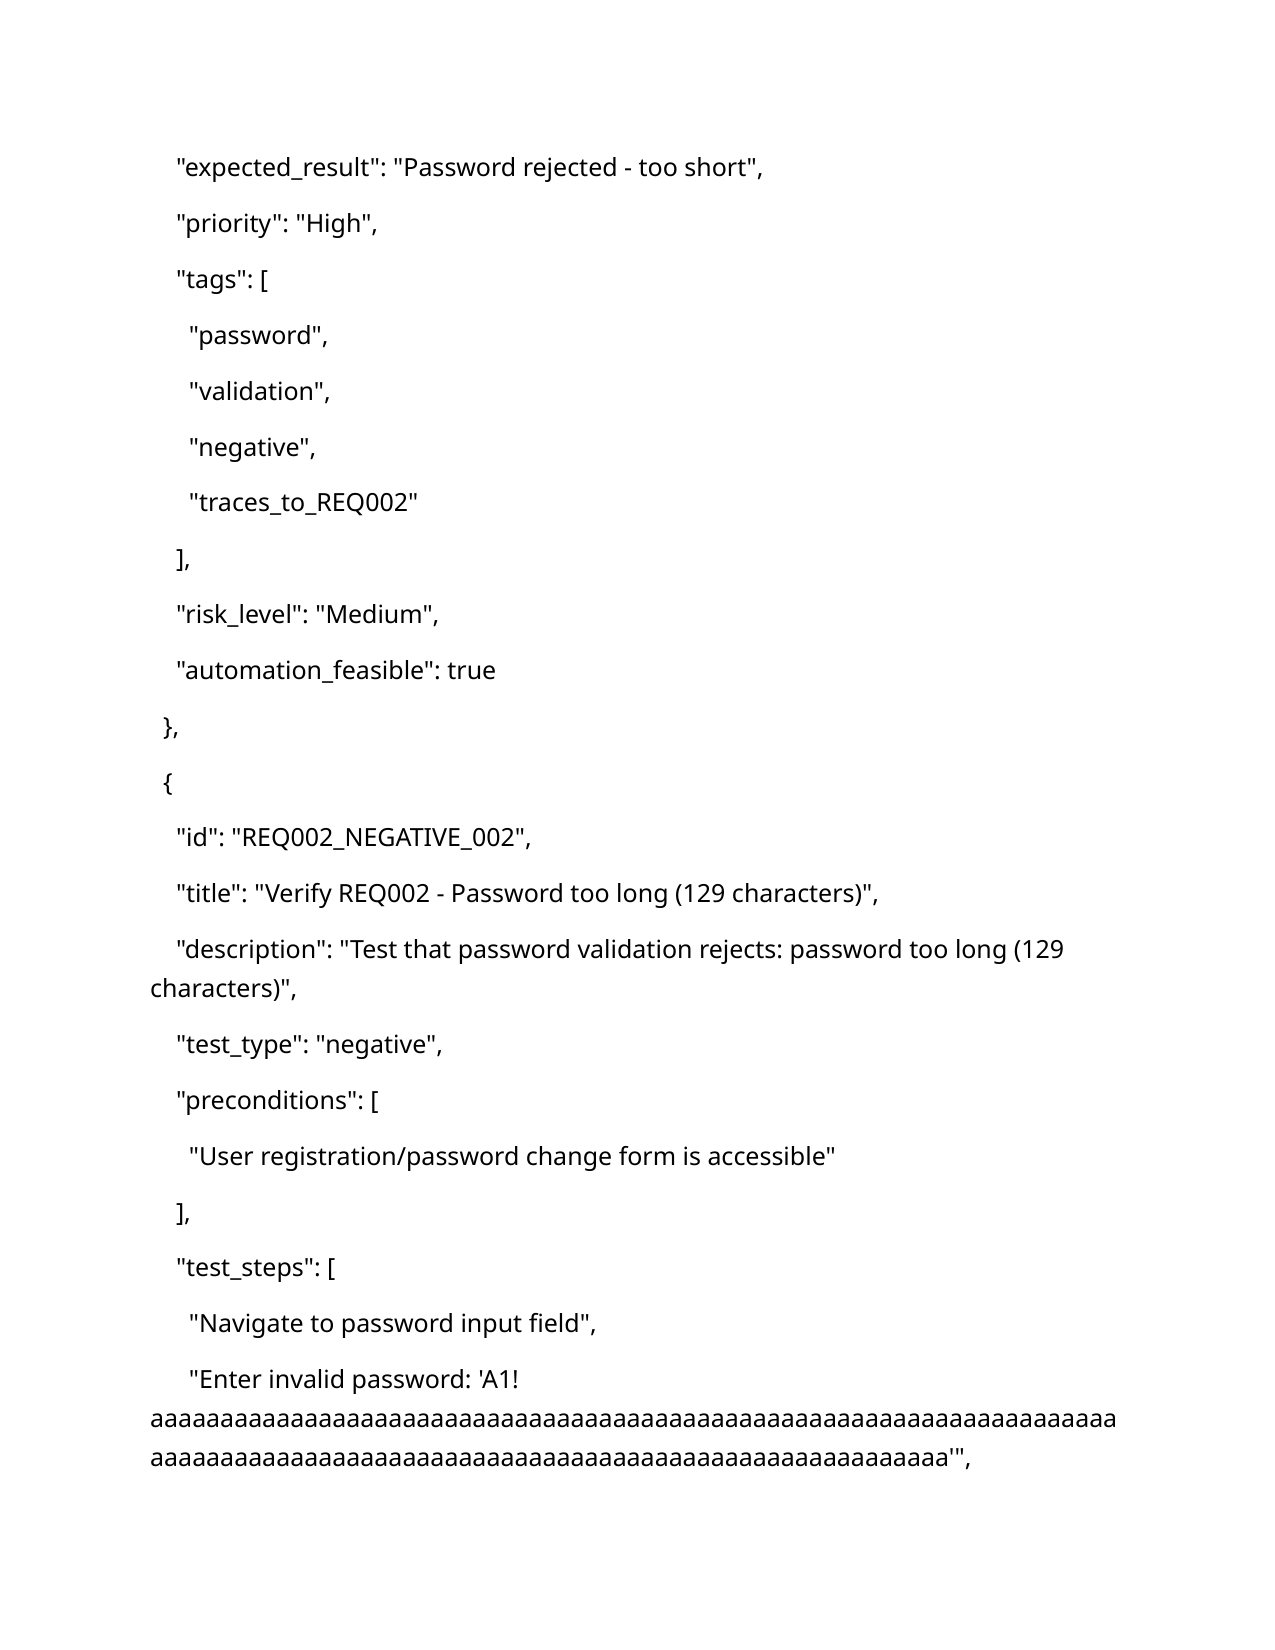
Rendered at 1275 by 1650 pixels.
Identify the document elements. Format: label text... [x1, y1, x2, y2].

text "traces_to_REQ002" [150, 485, 1125, 519]
text "Enter invalid password: 'A1!aaaaaaaaaaaaaaaaaaaaaaaaaaaaaaaaaaaaaaaaaaaaaaaaaaaaaaaaaaaaaaaaaaaaaaaaaaaaaaaaaaaaaaaaaaaaaaaaaaaaaaaaaaaaaaaaaaaaaaaaaaaaaa'", [150, 1362, 1125, 1474]
text "password", [150, 317, 1125, 352]
text { [150, 764, 1125, 798]
text }, [150, 708, 1125, 742]
text ], [150, 541, 1125, 575]
text "automation_feasible": true [150, 652, 1125, 687]
text "test_type": "negative", [150, 1027, 1125, 1061]
text "preconditions": [ [150, 1082, 1125, 1117]
text "tags": [ [150, 262, 1125, 296]
text "Navigate to password input field", [150, 1306, 1125, 1340]
text "description": "Test that password validation rejects: password too long (129 characters)", [150, 932, 1125, 1005]
text "risk_level": "Medium", [150, 597, 1125, 631]
text ], [150, 1194, 1125, 1228]
text "User registration/password change form is accessible" [150, 1138, 1125, 1172]
text "id": "REQ002_NEGATIVE_002", [150, 820, 1125, 854]
text "negative", [150, 429, 1125, 463]
text "priority": "High", [150, 206, 1125, 240]
text "title": "Verify REQ002 - Password too long (129 characters)", [150, 876, 1125, 910]
text "expected_result": "Password rejected - too short", [150, 150, 1125, 184]
text "validation", [150, 373, 1125, 407]
text "test_steps": [ [150, 1250, 1125, 1284]
